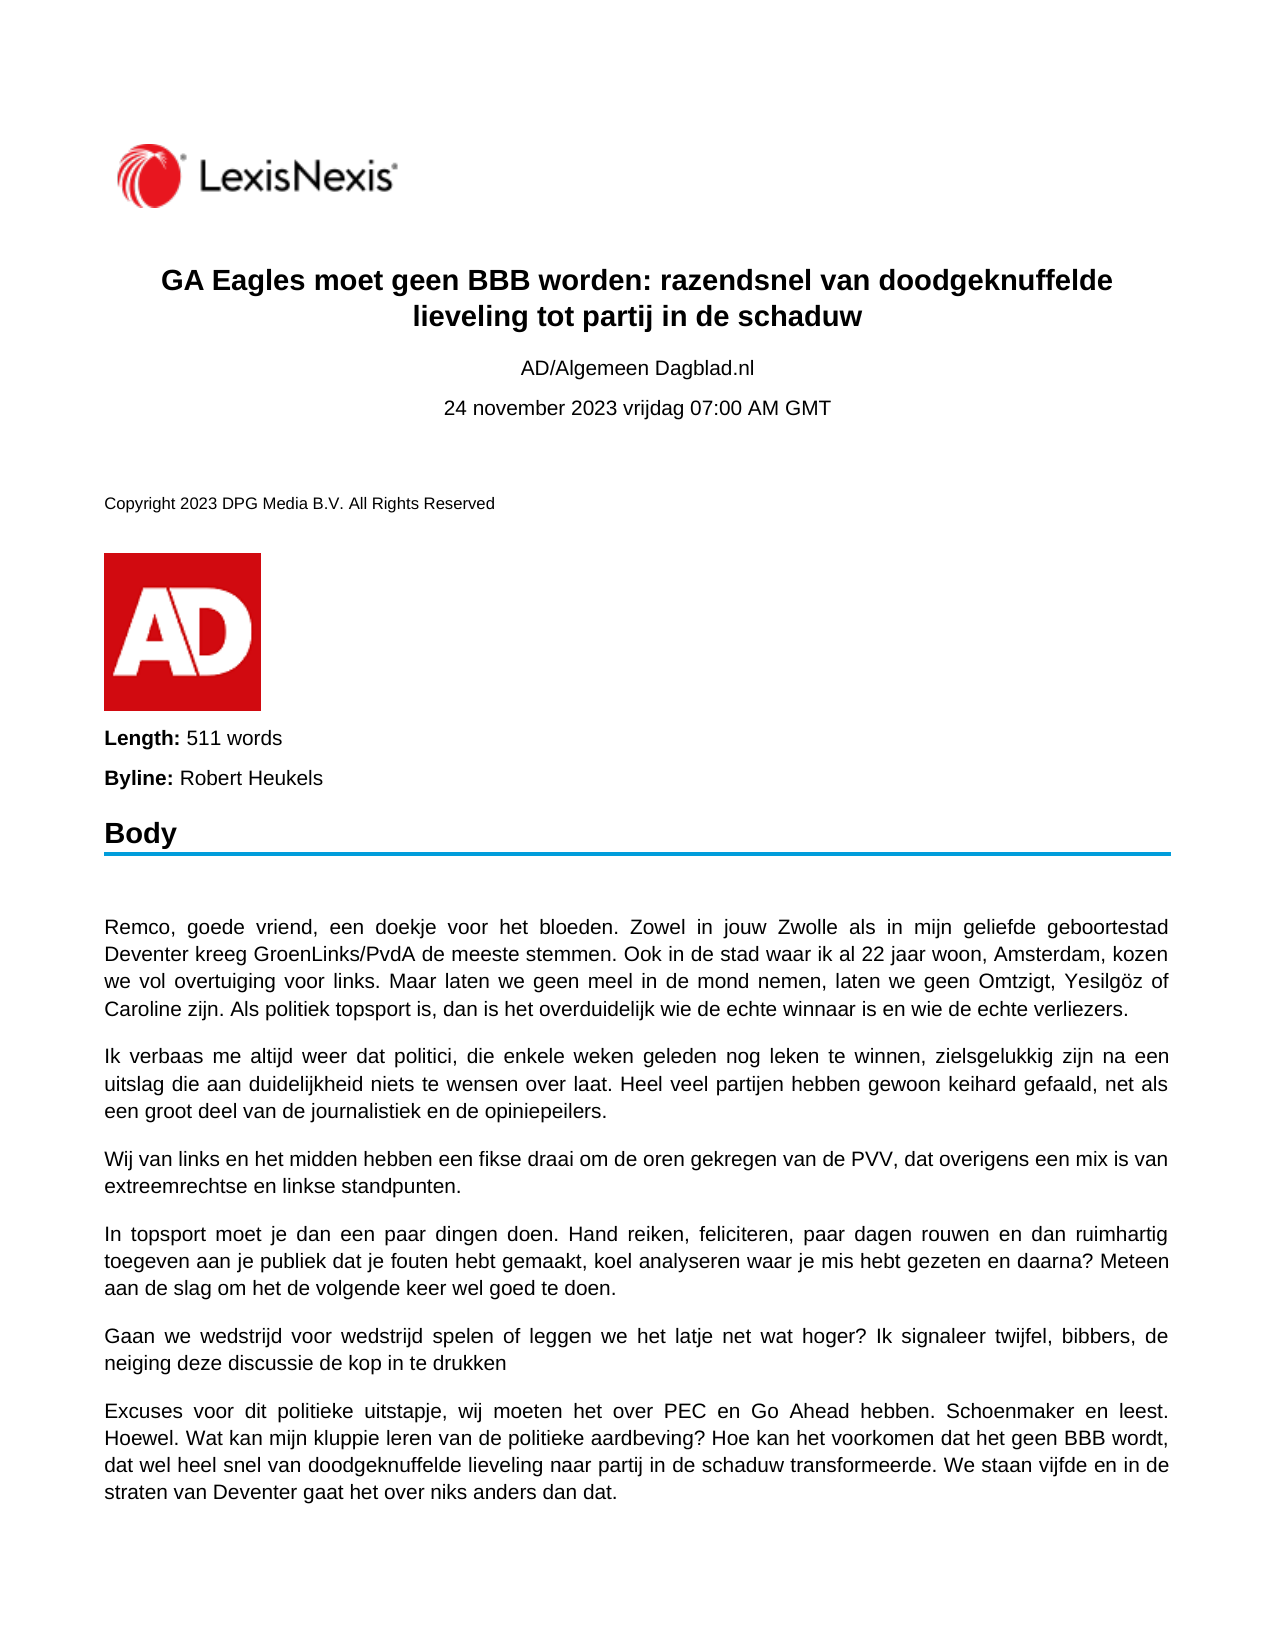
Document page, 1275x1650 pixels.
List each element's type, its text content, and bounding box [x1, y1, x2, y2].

text Excuses voor dit politieke uitstapje, wij moeten het over PEC en Go Ahead hebben. Schoenmaker en leest. Hoewel. Wat kan mijn kluppie leren van de politieke aardbeving? Hoe kan het voorkomen dat het geen BBB wordt, dat wel heel snel van doodgeknuffelde lieveling naar partij in de schaduw transformeerde. We staan vijfde en in de straten van Deventer gaat het over niks anders dan dat. [104, 1395, 1171, 1504]
text Byline: Robert Heukels [104, 762, 1171, 789]
picture [104, 144, 412, 208]
text 24 november 2023 vrijdag 07:00 AM GMT [104, 393, 1171, 420]
text AD/Algemeen Dagblad.nl [104, 353, 1171, 380]
text Remco, goede vriend, een doekje voor het bloeden. Zowel in jouw Zwolle als in mijn geliefde geboortestad Deventer kreeg GroenLinks/PvdA de meeste stemmen. Ook in de stad waar ik al 22 jaar woon, Amsterdam, kozen we vol overtuiging voor links. Maar laten we geen meel in de mond nemen, laten we geen Omtzigt, Yesilgöz of Caroline zijn. Als politiek topsport is, dan is het overduidelijk wie de echte winnaar is en wie de echte verliezers. [104, 912, 1171, 1020]
text In topsport moet je dan een paar dingen doen. Hand reiken, feliciteren, paar dagen rouwen en dan ruimhartig toegeven aan je publiek dat je fouten hebt gemaakt, koel analyseren waar je mis hebt gezeten en daarna? Meteen aan de slag om het de volgende keer wel goed te doen. [104, 1218, 1171, 1299]
text Ik verbaas me altijd weer dat politici, die enkele weken geleden nog leken te winnen, zielsgelukkig zijn na een uitslag die aan duidelijkheid niets te wensen over laat. Heel veel partijen hebben gewoon keihard gefaald, net als een groot deel van de journalistiek en de opiniepeilers. [104, 1041, 1171, 1122]
subtitle GA Eagles moet geen BBB worden: razendsnel van doodgeknuffelde lieveling tot partij in de schaduw [104, 261, 1171, 332]
picture [104, 553, 261, 711]
text Wij van links en het midden hebben een fikse draai om de oren gekregen van de PVV, dat overigens een mix is van extreemrechtse en linkse standpunten. [104, 1143, 1171, 1197]
text Body [104, 814, 1171, 850]
text Copyright 2023 DPG Media B.V. All Rights Reserved [104, 461, 1171, 513]
text Length: 511 words [104, 723, 1171, 750]
text Gaan we wedstrijd voor wedstrijd spelen of leggen we het latje net wat hoger? Ik signaleer twijfel, bibbers, de neiging deze discussie de kop in te drukken [104, 1320, 1171, 1374]
